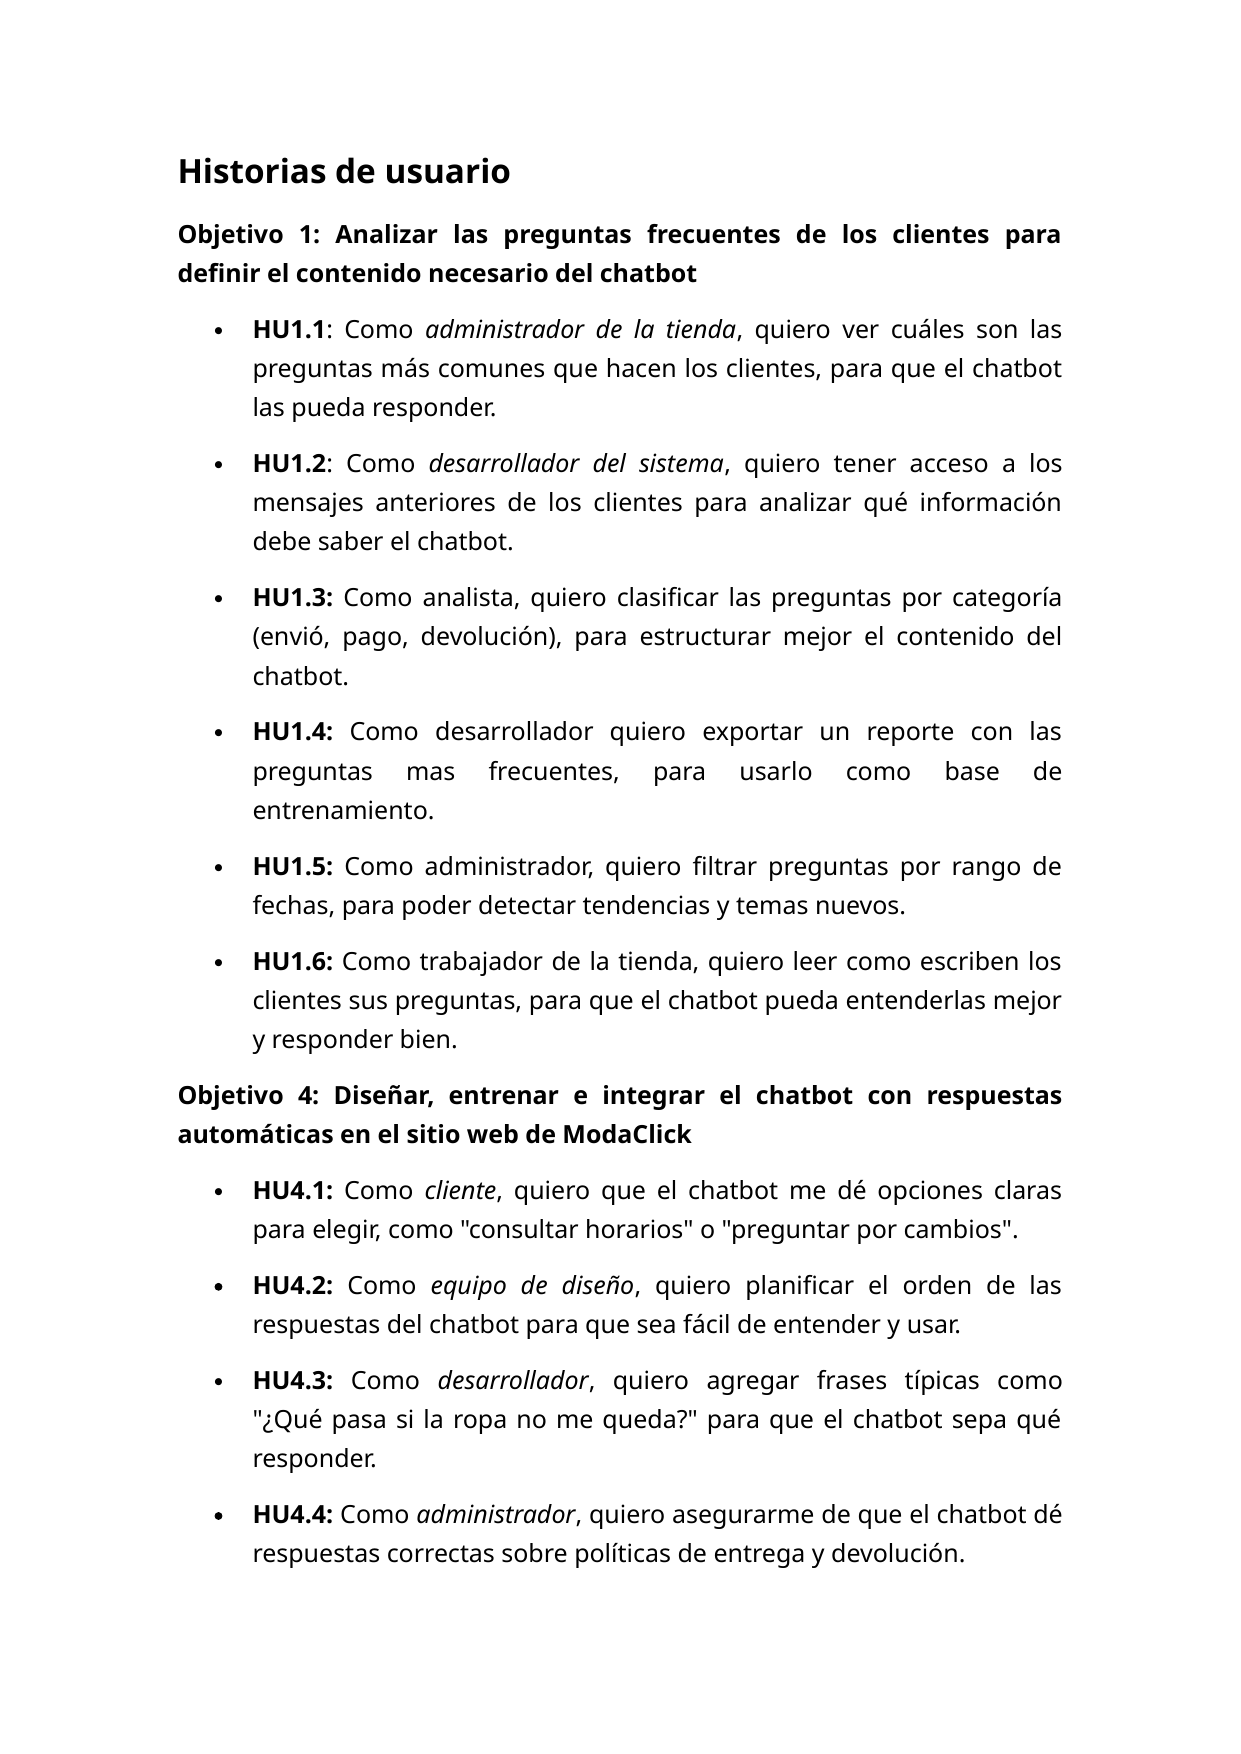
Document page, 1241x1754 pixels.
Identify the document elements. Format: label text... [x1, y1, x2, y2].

list HU4.1: Como cliente, quiero que el chatbot me dé opciones claras para elegir, como "consultar horarios" o "preguntar por cambios". [215, 1172, 1063, 1246]
list HU1.3: Como analista, quiero clasificar las preguntas por categoría (envió, pago, devolución), para estructurar mejor el contenido del chatbot. [215, 580, 1063, 692]
list HU4.3: Como desarrollador, quiero agregar frases típicas como "¿Qué pasa si la ropa no me queda?" para que el chatbot sepa qué responder. [215, 1362, 1063, 1475]
list HU1.1: Como administrador de la tienda, quiero ver cuáles son las preguntas más comunes que hacen los clientes, para que el chatbot las pueda responder. [215, 311, 1063, 424]
text Objetivo 1: Analizar las preguntas frecuentes de los clientes para definir el contenido necesario del chatbot [177, 216, 1063, 290]
list HU1.5: Como administrador, quiero filtrar preguntas por rango de fechas, para poder detectar tendencias y temas nuevos. [215, 848, 1063, 921]
list HU1.6: Como trabajador de la tienda, quiero leer como escriben los clientes sus preguntas, para que el chatbot pueda entenderlas mejor y responder bien. [215, 943, 1063, 1056]
list HU4.4: Como administrador, quiero asegurarme de que el chatbot dé respuestas correctas sobre políticas de entrega y devolución. [215, 1496, 1063, 1570]
text Objetivo 4: Diseñar, entrenar e integrar el chatbot con respuestas automáticas en el sitio web de ModaClick [177, 1077, 1063, 1151]
list HU1.4: Como desarrollador quiero exportar un reporte con las preguntas mas frecuentes, para usarlo como base de entrenamiento. [215, 714, 1063, 826]
list HU1.2: Como desarrollador del sistema, quiero tener acceso a los mensajes anteriores de los clientes para analizar qué información debe saber el chatbot. [215, 446, 1063, 558]
list HU4.2: Como equipo de diseño, quiero planificar el orden de las respuestas del chatbot para que sea fácil de entender y usar. [215, 1267, 1063, 1341]
text Historias de usuario [177, 148, 1063, 193]
